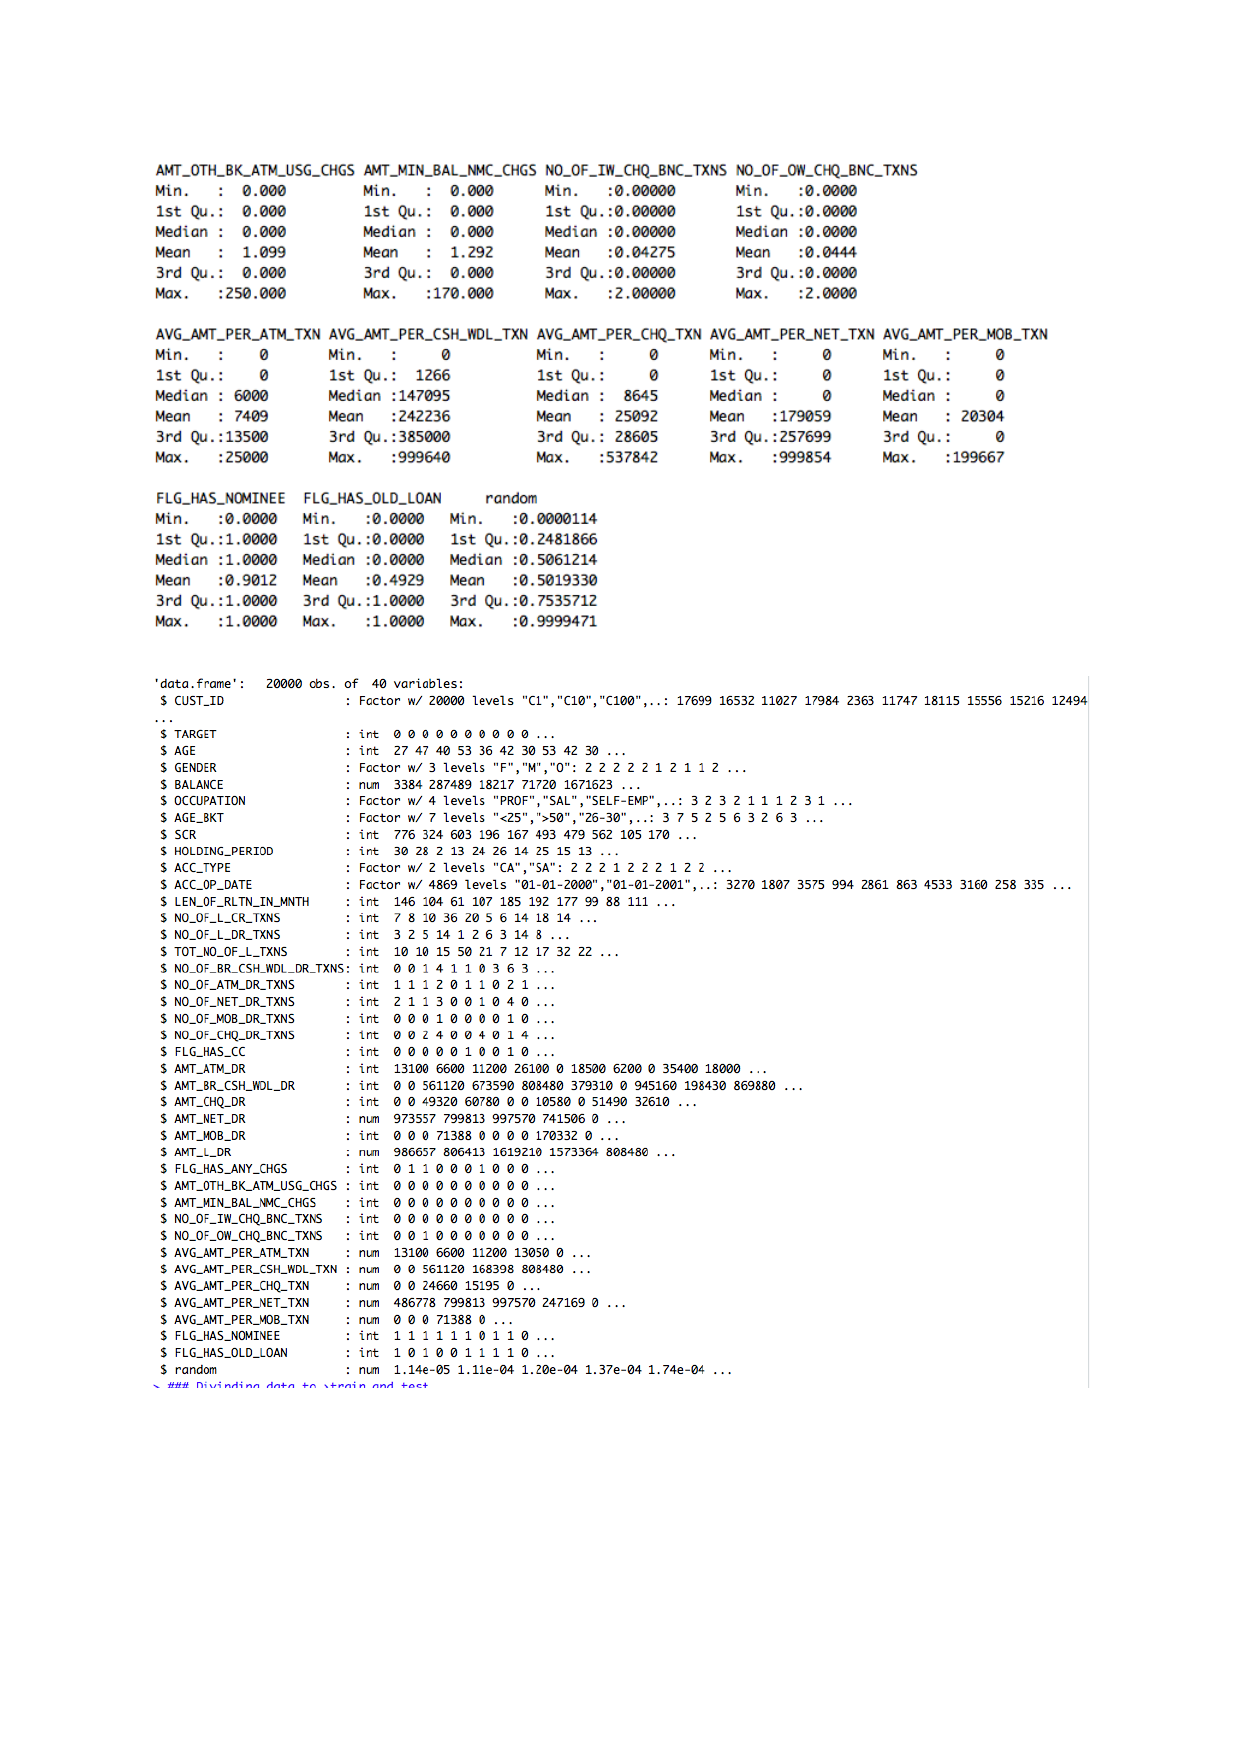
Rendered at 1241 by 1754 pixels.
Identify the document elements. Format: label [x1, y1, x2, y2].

picture [150, 150, 1090, 647]
picture [150, 676, 1090, 1388]
